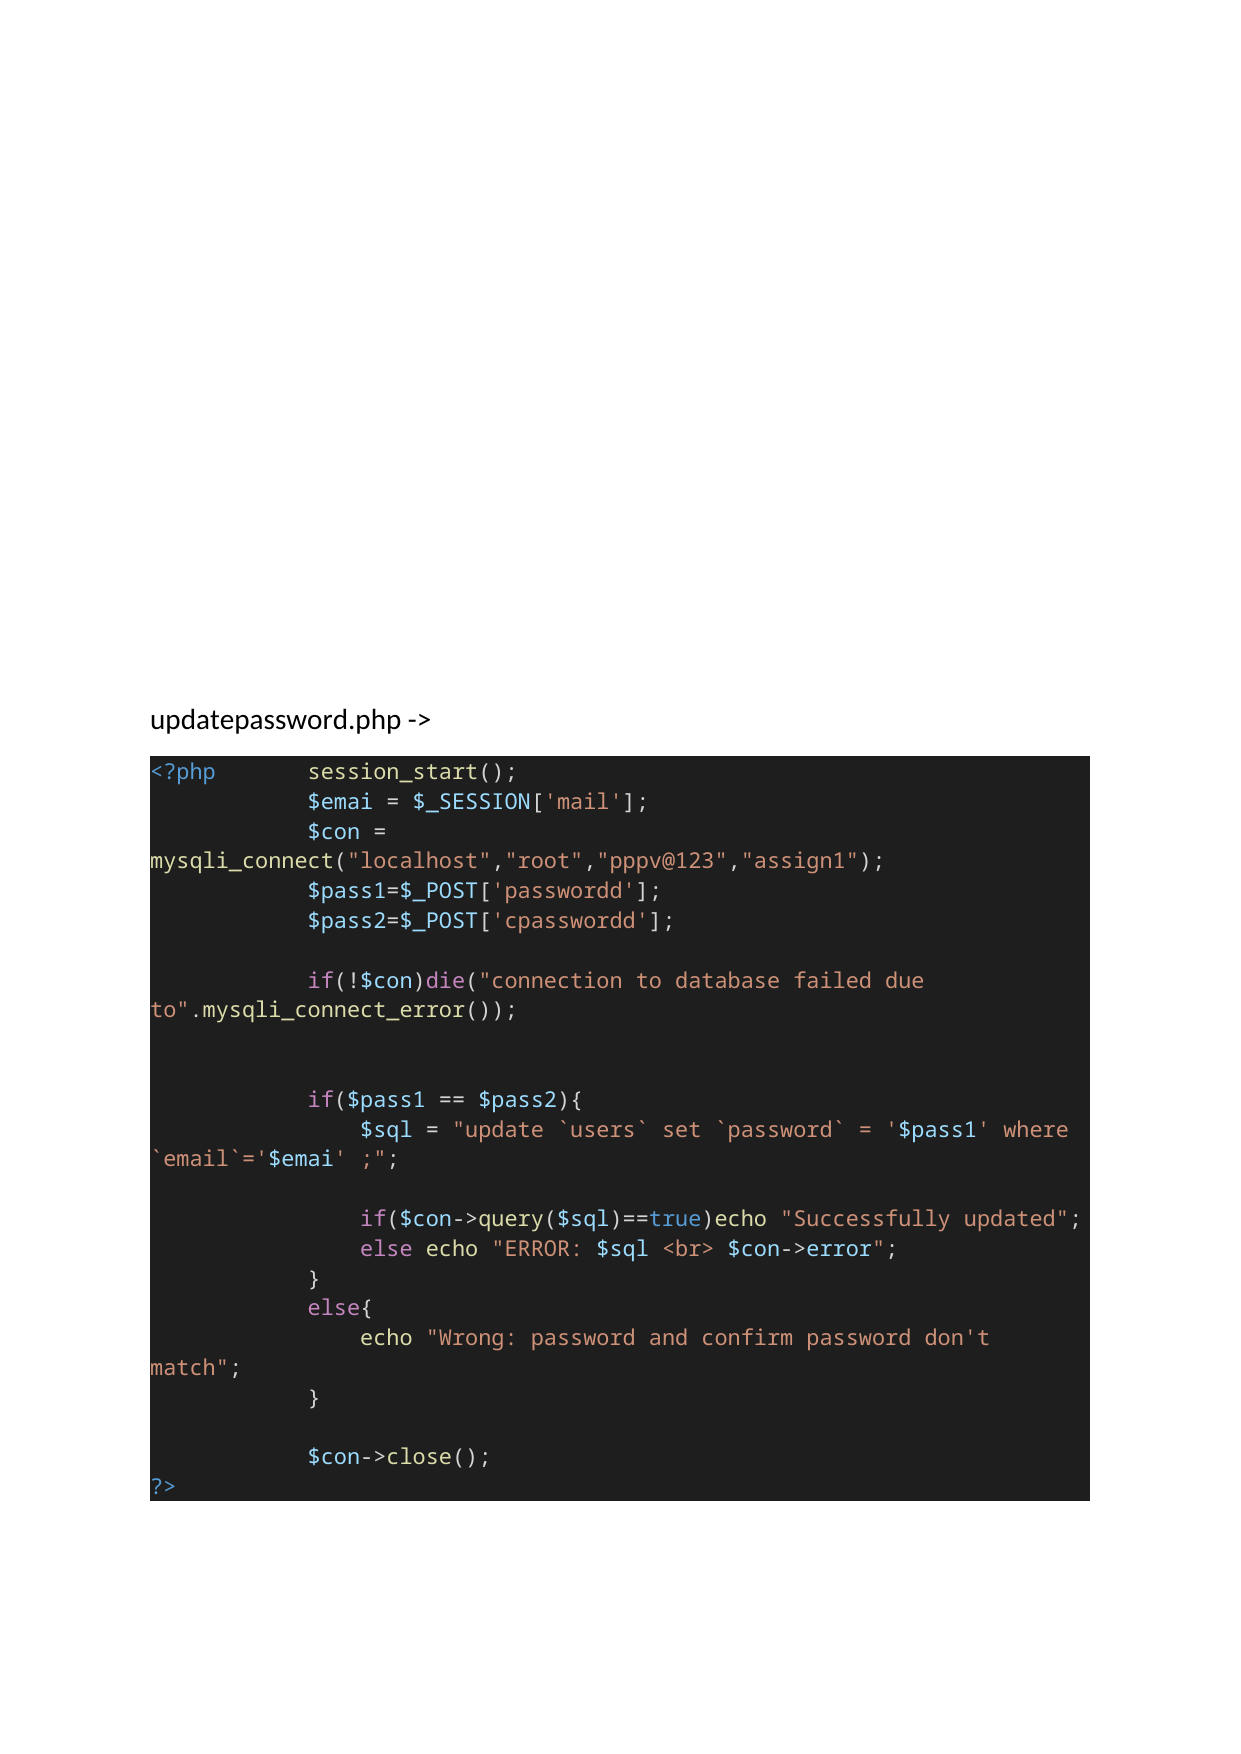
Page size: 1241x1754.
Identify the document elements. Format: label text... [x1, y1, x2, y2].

text } [150, 1263, 1090, 1292]
text if($pass1 == $pass2){ [150, 1084, 1090, 1114]
text <?php session_start(); [150, 756, 1090, 786]
text $con->close(); [150, 1441, 1090, 1471]
text if(!$con)die("connection to database failed due to".mysqli_connect_error()); [150, 965, 1090, 1024]
text } [150, 1382, 1090, 1412]
text $con = mysqli_connect("localhost","root","pppv@123","assign1"); [150, 816, 1090, 875]
text $pass1=$_POST['passwordd']; [150, 875, 1090, 905]
text if($con->query($sql)==true)echo "Successfully updated"; [150, 1203, 1090, 1233]
text updatepassword.php -> [150, 701, 1090, 737]
text ?> [150, 1471, 1090, 1501]
text $pass2=$_POST['cpasswordd']; [150, 905, 1090, 935]
text $sql = "update `users` set `password` = '$pass1' where `email`='$emai' ;"; [150, 1114, 1090, 1173]
text else echo "ERROR: $sql <br> $con->error"; [150, 1233, 1090, 1263]
text else{ [150, 1292, 1090, 1322]
text echo "Wrong: password and confirm password don't match"; [150, 1322, 1090, 1382]
text $emai = $_SESSION['mail']; [150, 786, 1090, 816]
